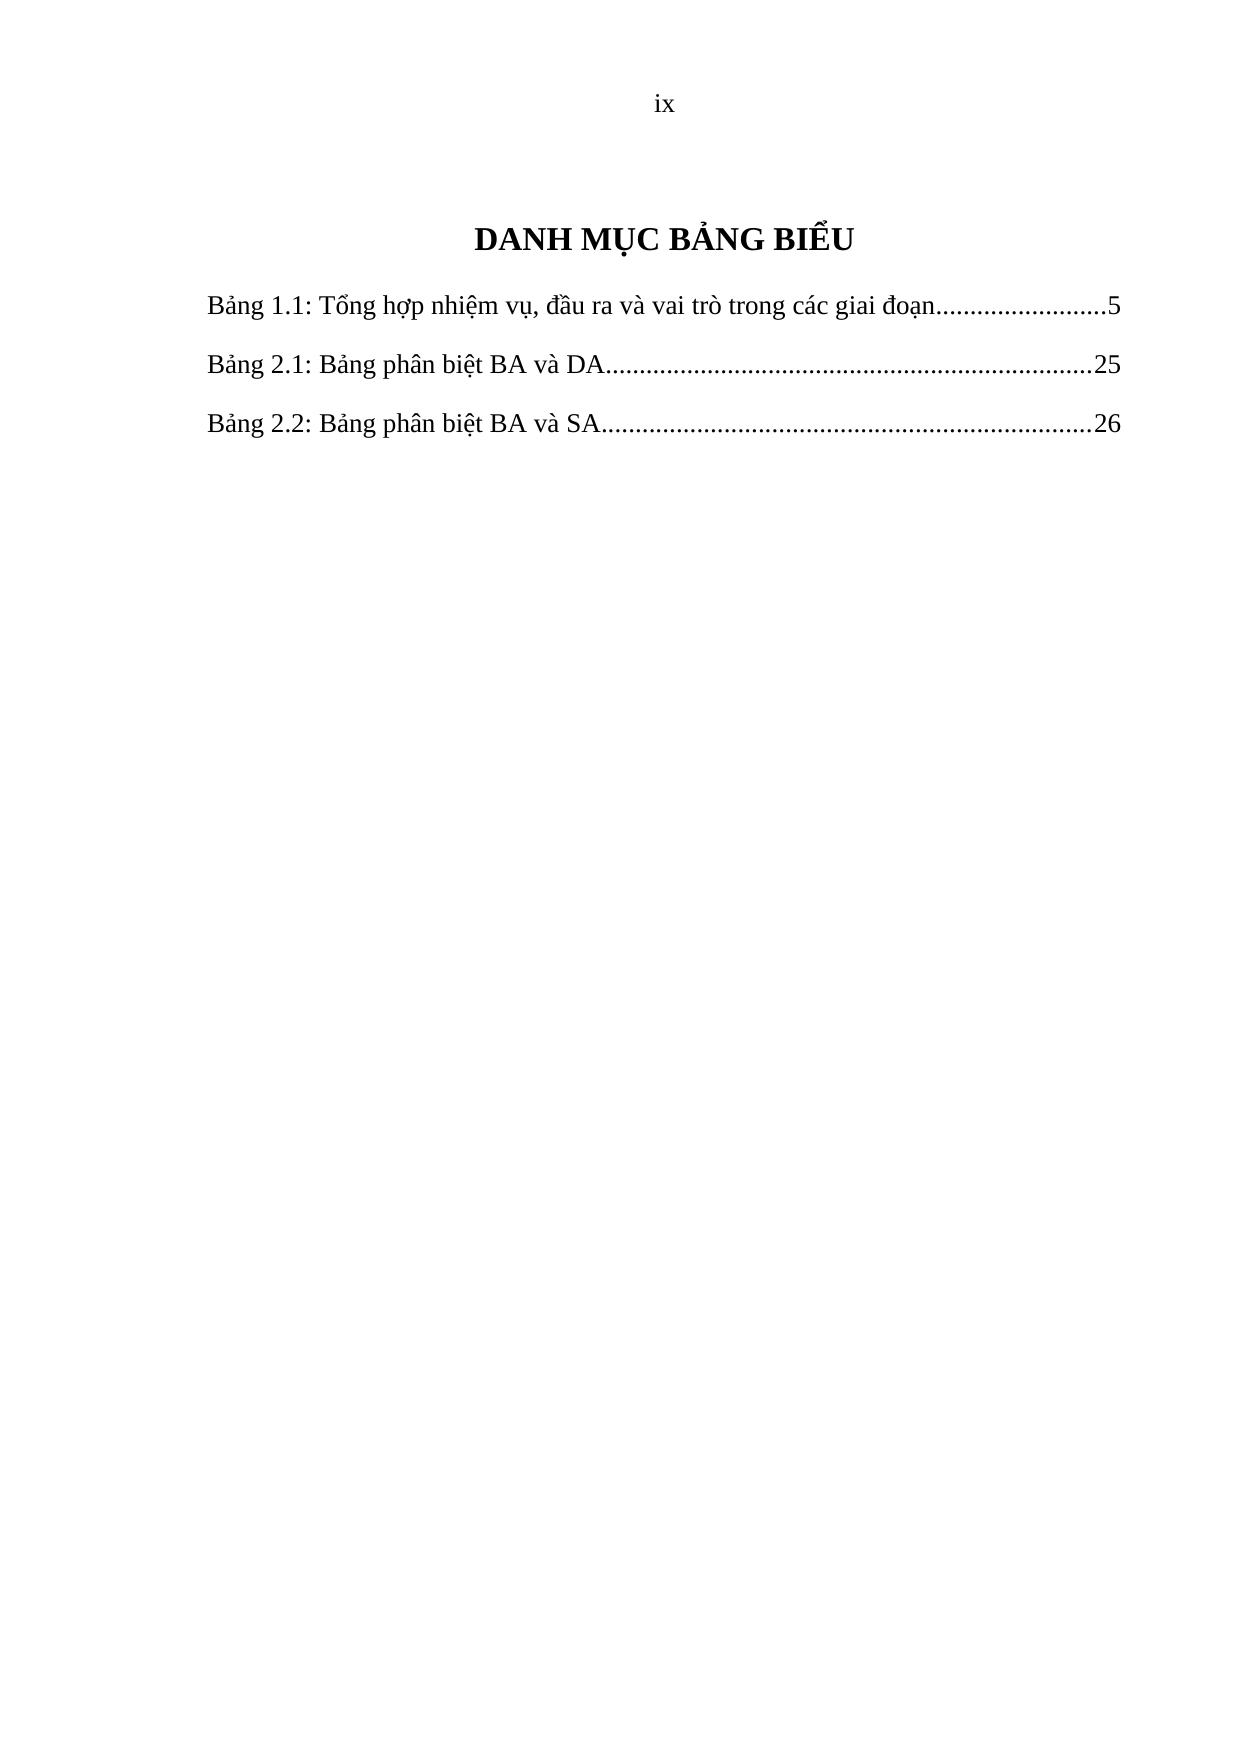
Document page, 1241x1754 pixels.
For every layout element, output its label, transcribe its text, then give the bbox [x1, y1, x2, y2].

subtitle DANH MỤC BẢNG BIỂU [207, 219, 1122, 258]
text Bảng 1.1: Tổng hợp nhiệm vụ, đầu ra và vai trò trong các giai đoạn 5 [207, 289, 1122, 320]
text Bảng 2.2: Bảng phân biệt BA và SA 26 [207, 408, 1122, 439]
text Bảng 2.1: Bảng phân biệt BA và DA 25 [207, 348, 1122, 379]
